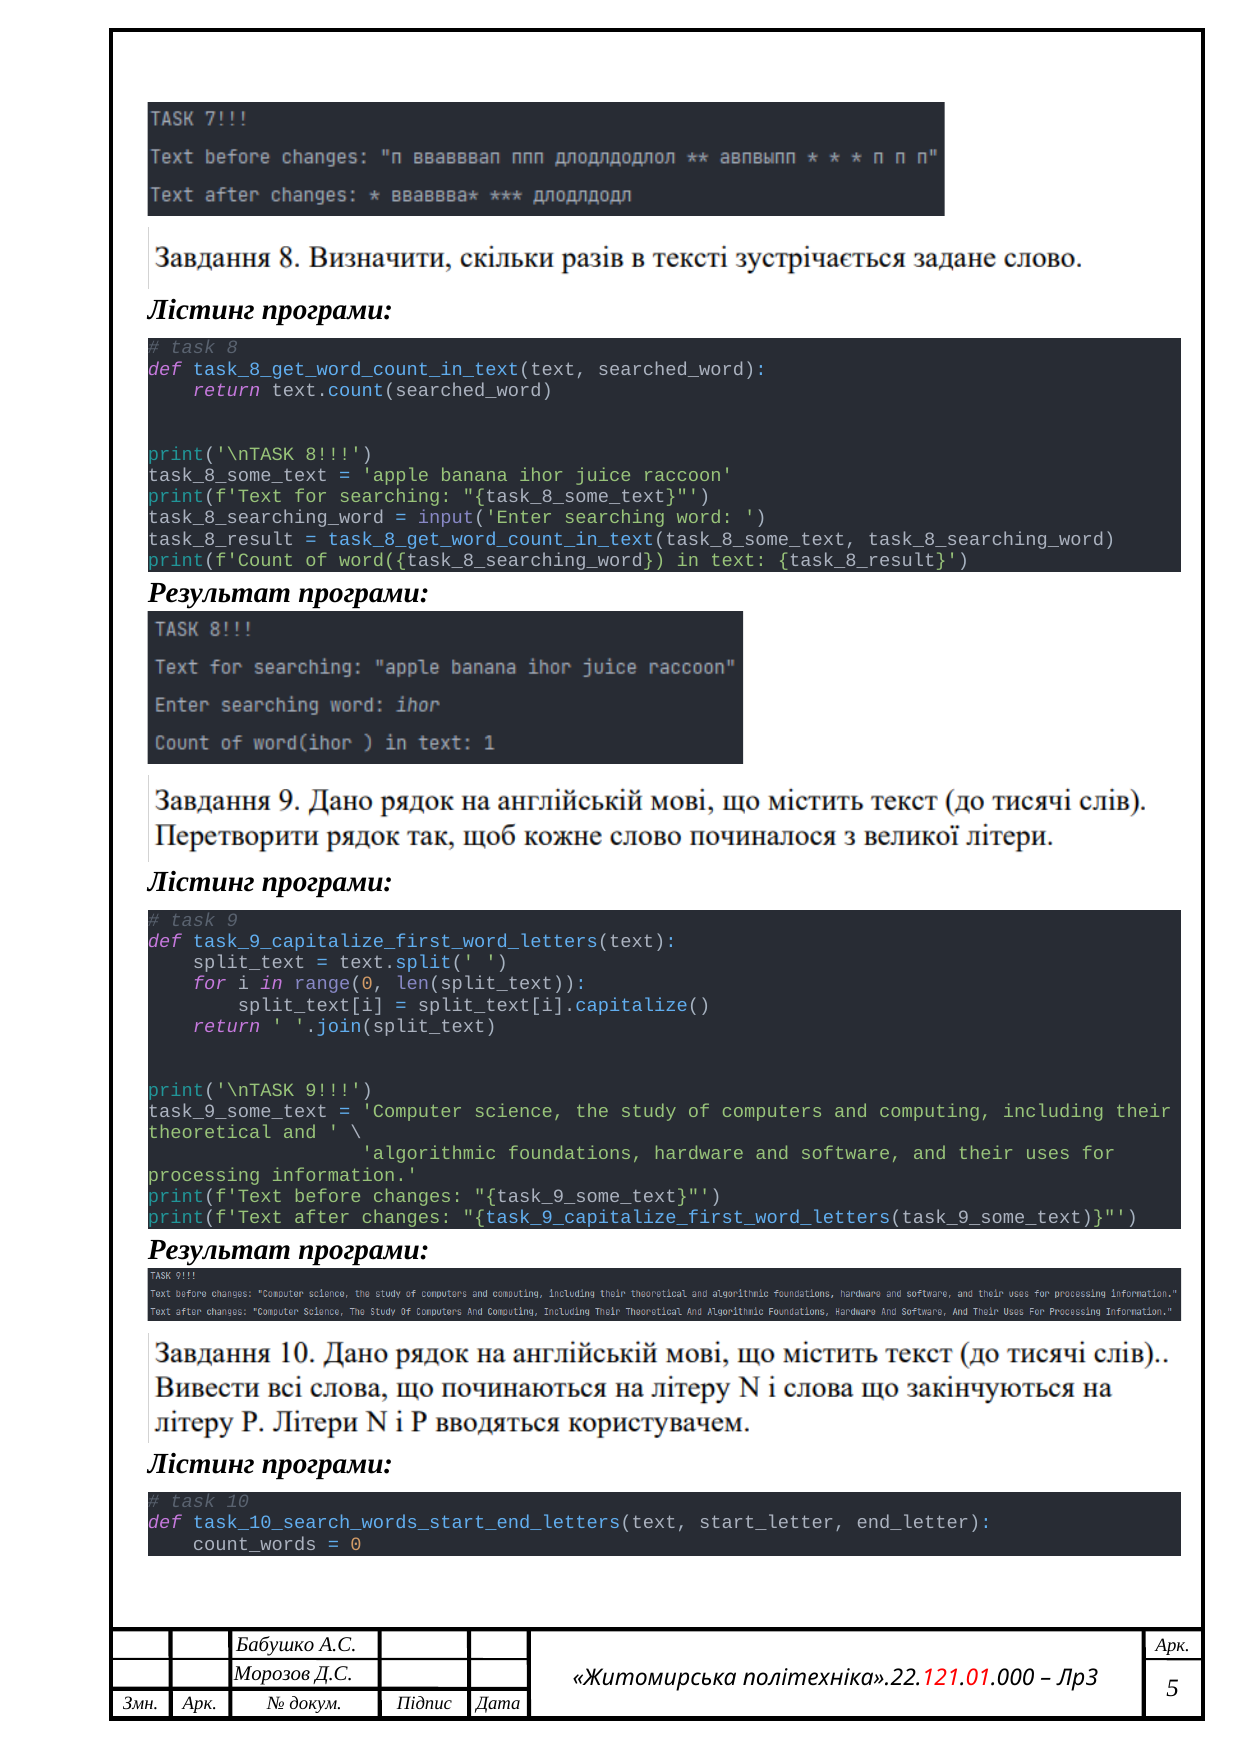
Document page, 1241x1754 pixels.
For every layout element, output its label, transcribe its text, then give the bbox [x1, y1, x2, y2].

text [148, 1492, 1181, 1556]
text # task 8 def task_8_get_word_count_in_text(text, searched_word): return text.count(searched_word) print('\nTASK 8!!!') task_8_some_text = 'apple banana ihor juice raccoon' print(f'Text for searching: "{task_8_some_text}"') task_8_searching_word = input('Enter searching word: ') task_8_result = task_8_get_word_count_in_text(task_8_some_text, task_8_searching_word) print(f'Count of word({task_8_searching_word}) in text: {task_8_result}') [148, 338, 1181, 572]
picture [147, 227, 1182, 289]
text Результат програми: [148, 1232, 1181, 1266]
picture [147, 102, 945, 216]
text Результат програми: [148, 575, 1181, 608]
text # task 9 def task_9_capitalize_first_word_letters(text): split_text = text.split(' ') for i in range(0, len(split_text)): split_text[i] = split_text[i].capitalize() return ' '.join(split_text) print('\nTASK 9!!!') task_9_some_text = 'Computer science, the study of computers and computing, including their theoretical and ' \ 'algorithmic foundations, hardware and software, and their uses for processing information.' print(f'Text before changes: "{task_9_some_text}"') print(f'Text after changes: "{task_9_capitalize_first_word_letters(task_9_some_text)}"') [148, 910, 1181, 1229]
picture [147, 611, 744, 764]
picture [147, 1333, 1182, 1443]
picture [147, 1268, 1182, 1321]
text Лістинг програми: [148, 1446, 1181, 1479]
text Лістинг програми: [148, 864, 1181, 898]
text Лістинг програми: [148, 292, 1181, 326]
picture [147, 775, 1182, 862]
